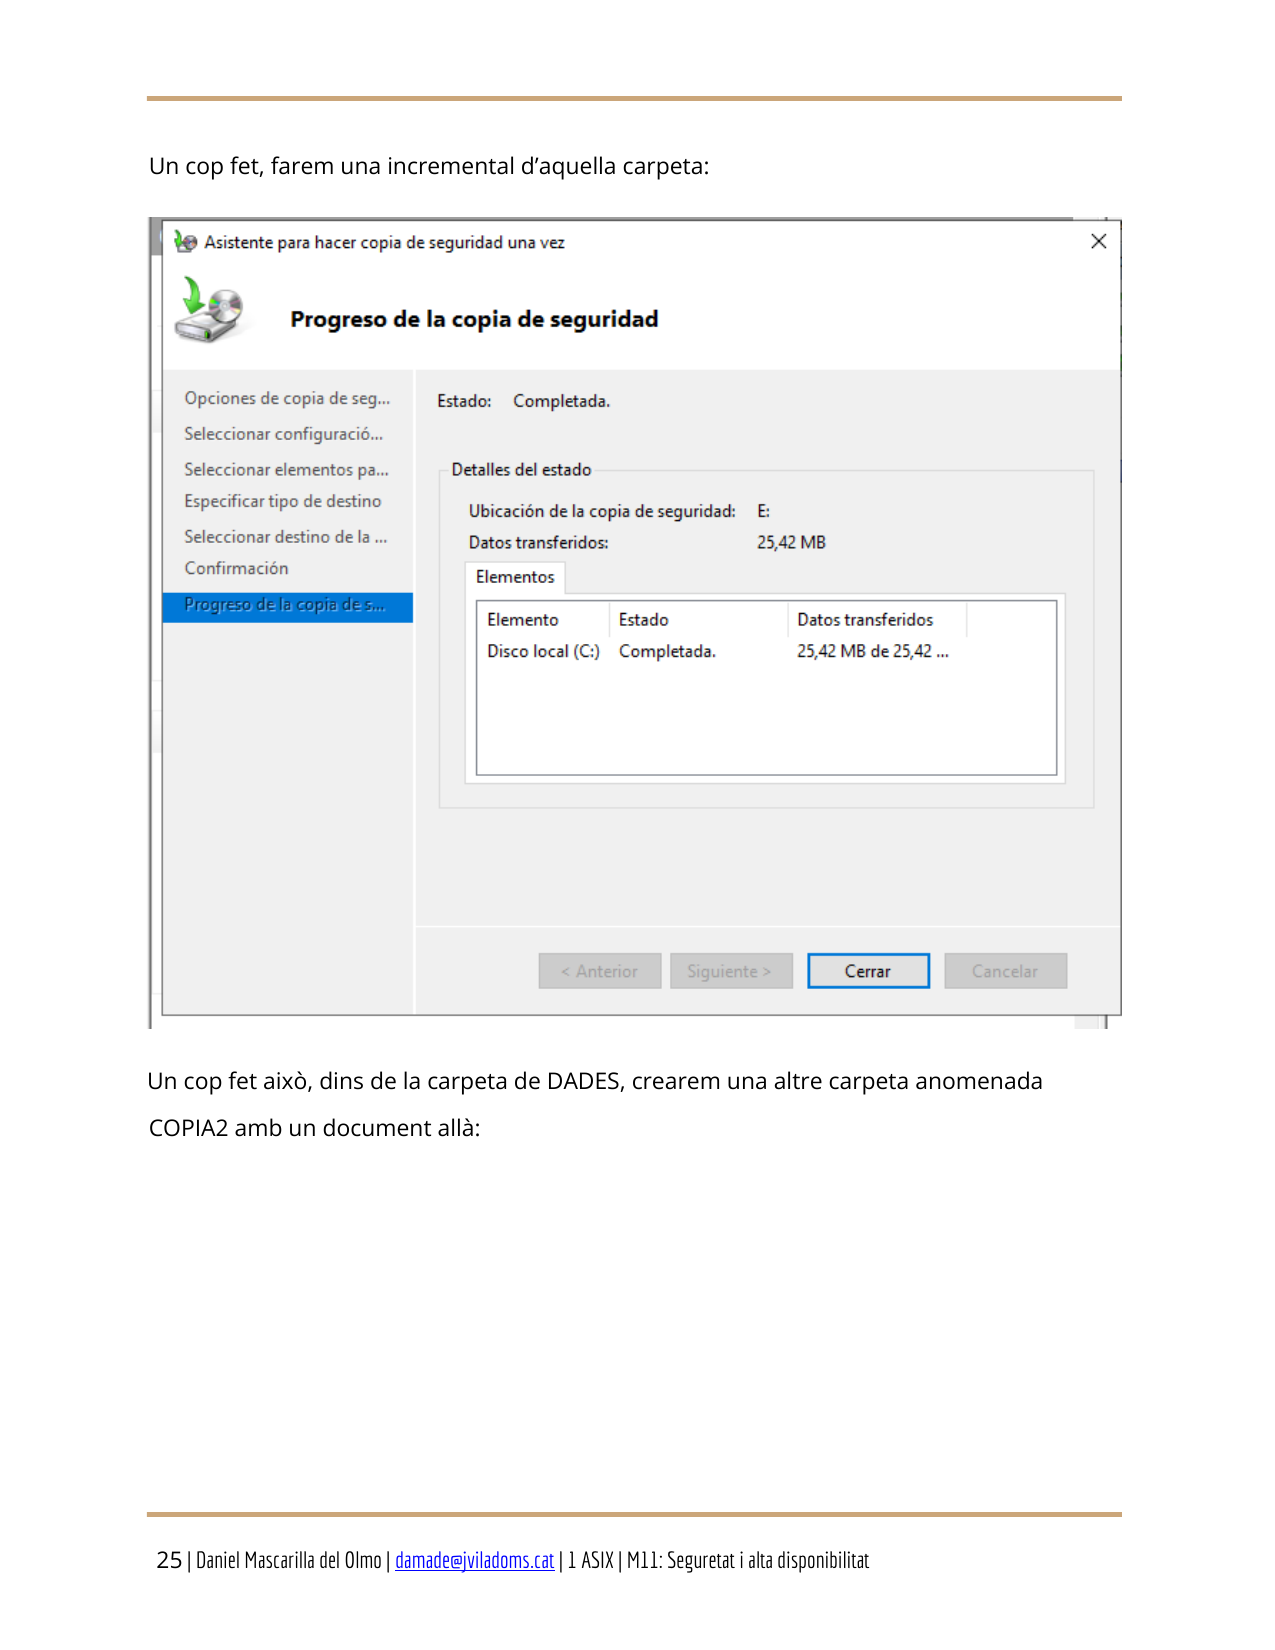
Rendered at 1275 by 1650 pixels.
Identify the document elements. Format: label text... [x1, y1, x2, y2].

picture [146, 96, 1122, 101]
picture [146, 1512, 1122, 1517]
text Un cop fet això, dins de la carpeta de DADES, crearem una altre carpeta anomenada COPIA2 amb un document allà: [147, 1064, 1125, 1143]
text Un cop fet, farem una incremental d’aquella carpeta: [148, 150, 1125, 181]
picture [146, 217, 1122, 1029]
